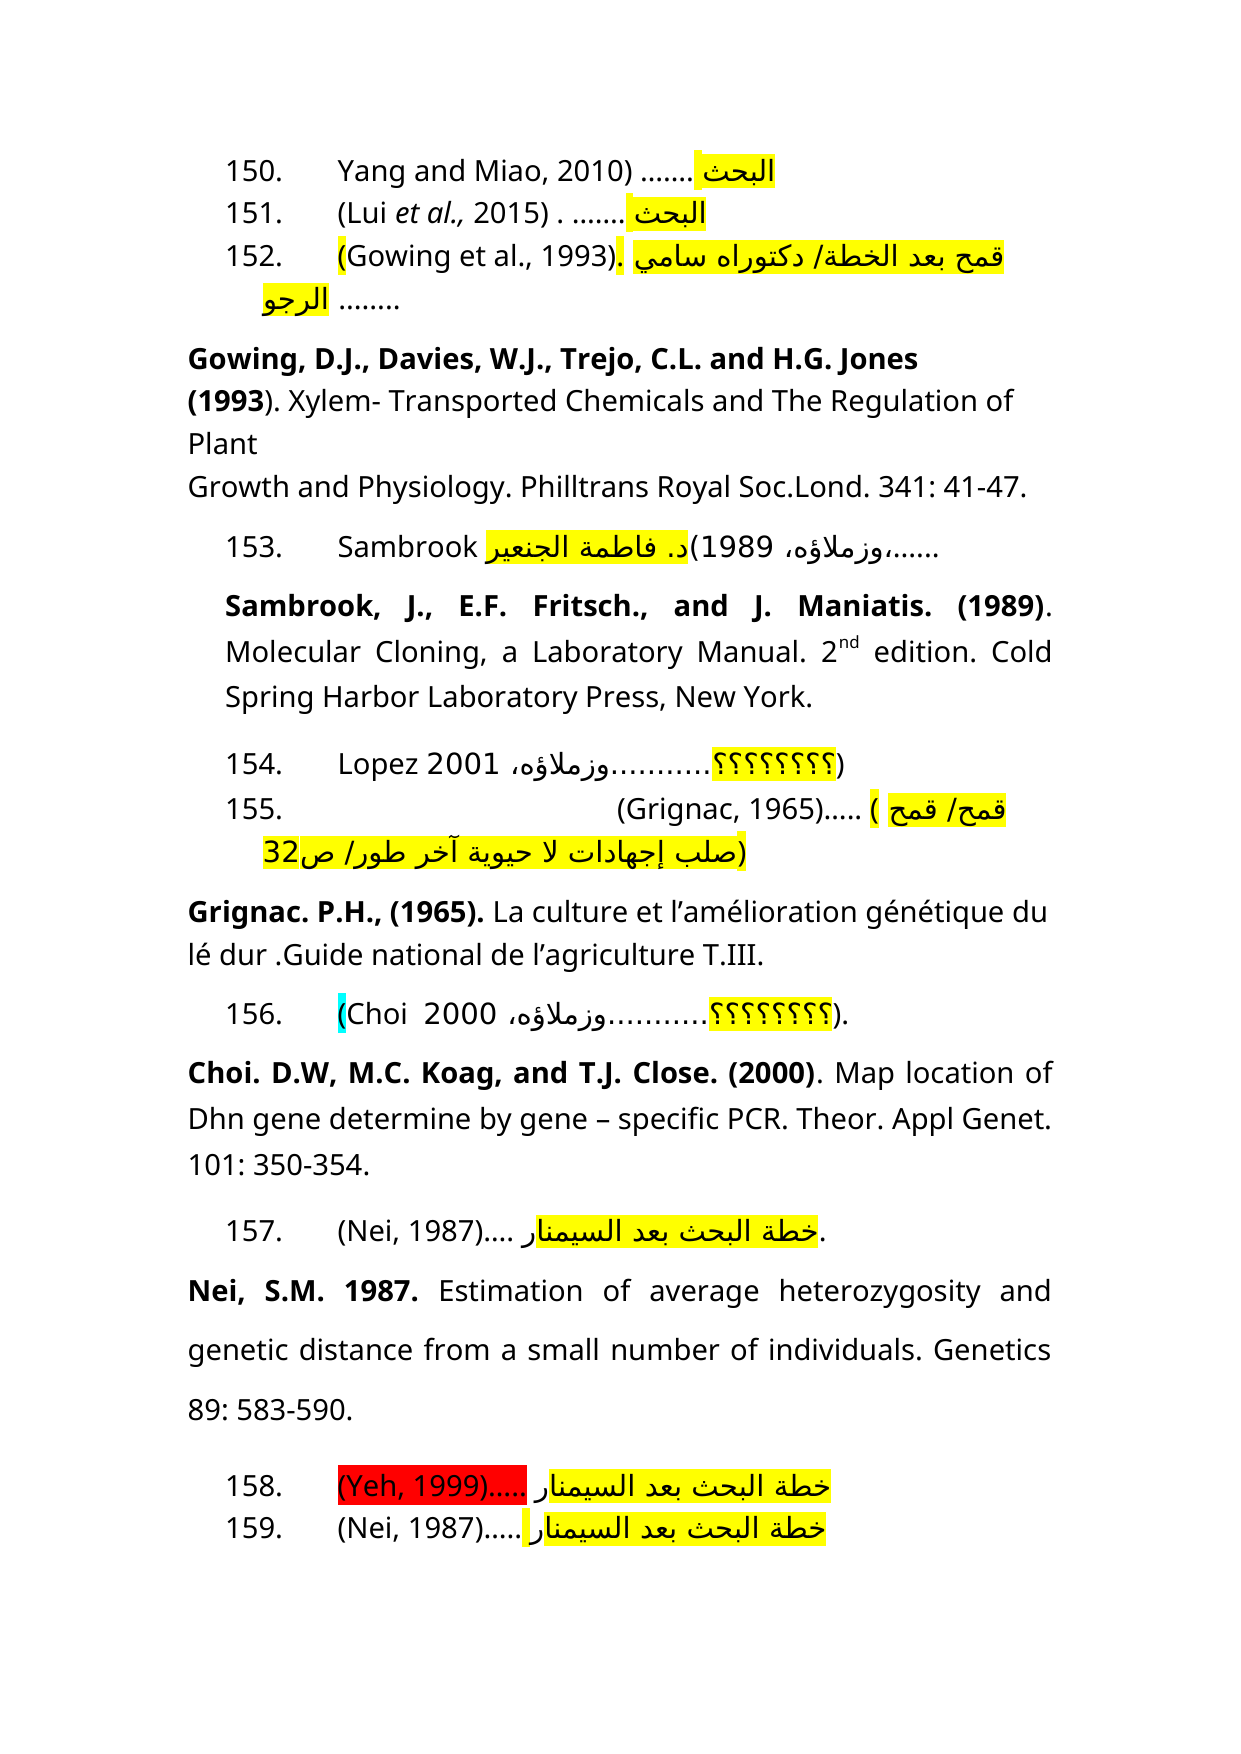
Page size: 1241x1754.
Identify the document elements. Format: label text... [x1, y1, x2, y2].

text Sambrook, J., E.F. Fritsch., and J. Maniatis. (1989). Molecular Cloning, a Laboratory Manual. 2nd edition. Cold Spring Harbor Laboratory Press, New York. [225, 585, 1053, 716]
text Nei, S.M. 1987. Estimation of average heterozygosity and genetic distance from a small number of individuals. Genetics 89: 583-590. [187, 1270, 1053, 1428]
list (Yeh, 1999)….. خطة البحث بعد السيمنار [225, 1465, 338, 1505]
list (Nei, 1987)….. خطة البحث بعد السيمنار [530, 1508, 1053, 1547]
list (Choi ؟؟؟؟؟؟؟؟...........وزملاؤه، 2000). [225, 993, 338, 1033]
list (Grignac, 1965)….. (قمح/ قمح صلب إجهادات لا حيوية آخر طور/ ص32) [225, 789, 1053, 871]
list (Lui et al., 2015) . ……. البحث [225, 193, 626, 232]
list (Nei, 1987)…. خطة البحث بعد السيمنار. [225, 1210, 1053, 1250]
list (Choi ؟؟؟؟؟؟؟؟...........وزملاؤه، 2000). [346, 993, 1053, 1033]
list Lopez ؟؟؟؟؟؟؟؟...........وزملاؤه، 2001) [225, 743, 1053, 783]
list (Lui et al., 2015) . ……. البحث [633, 193, 1053, 232]
list Yang and Miao, 2010) ……. البحث [225, 150, 694, 190]
list Yang and Miao, 2010) ……. البحث [702, 150, 1053, 190]
text Gowing, D.J., Davies, W.J., Trejo, C.L. and H.G. Jones (1993). Xylem- Transported Chemicals and The Regulation of Plant Growth and Physiology. Philltrans Royal Soc.Lond. 341: 41-47. [187, 338, 1053, 506]
list (Yeh, 1999)….. خطة البحث بعد السيمنار [527, 1465, 1053, 1505]
list (Gowing et al., 1993).قمح بعد الخطة/ دكتوراه سامي الرجو ........ [225, 236, 1053, 318]
list Sambrook وزملاؤه، 1989)د. فاطمة الجنعير،...... [225, 526, 1053, 566]
list (Nei, 1987)….. خطة البحث بعد السيمنار [225, 1508, 522, 1547]
text Choi. D.W, M.C. Koag, and T.J. Close. (2000). Map location of Dhn gene determine by gene – specific PCR. Theor. Appl Genet. 101: 350-354. [187, 1053, 1053, 1184]
text Grignac. P.H., (1965). La culture et l’amélioration génétique du lé dur .Guide national de l’agriculture T.III. [187, 891, 1053, 973]
